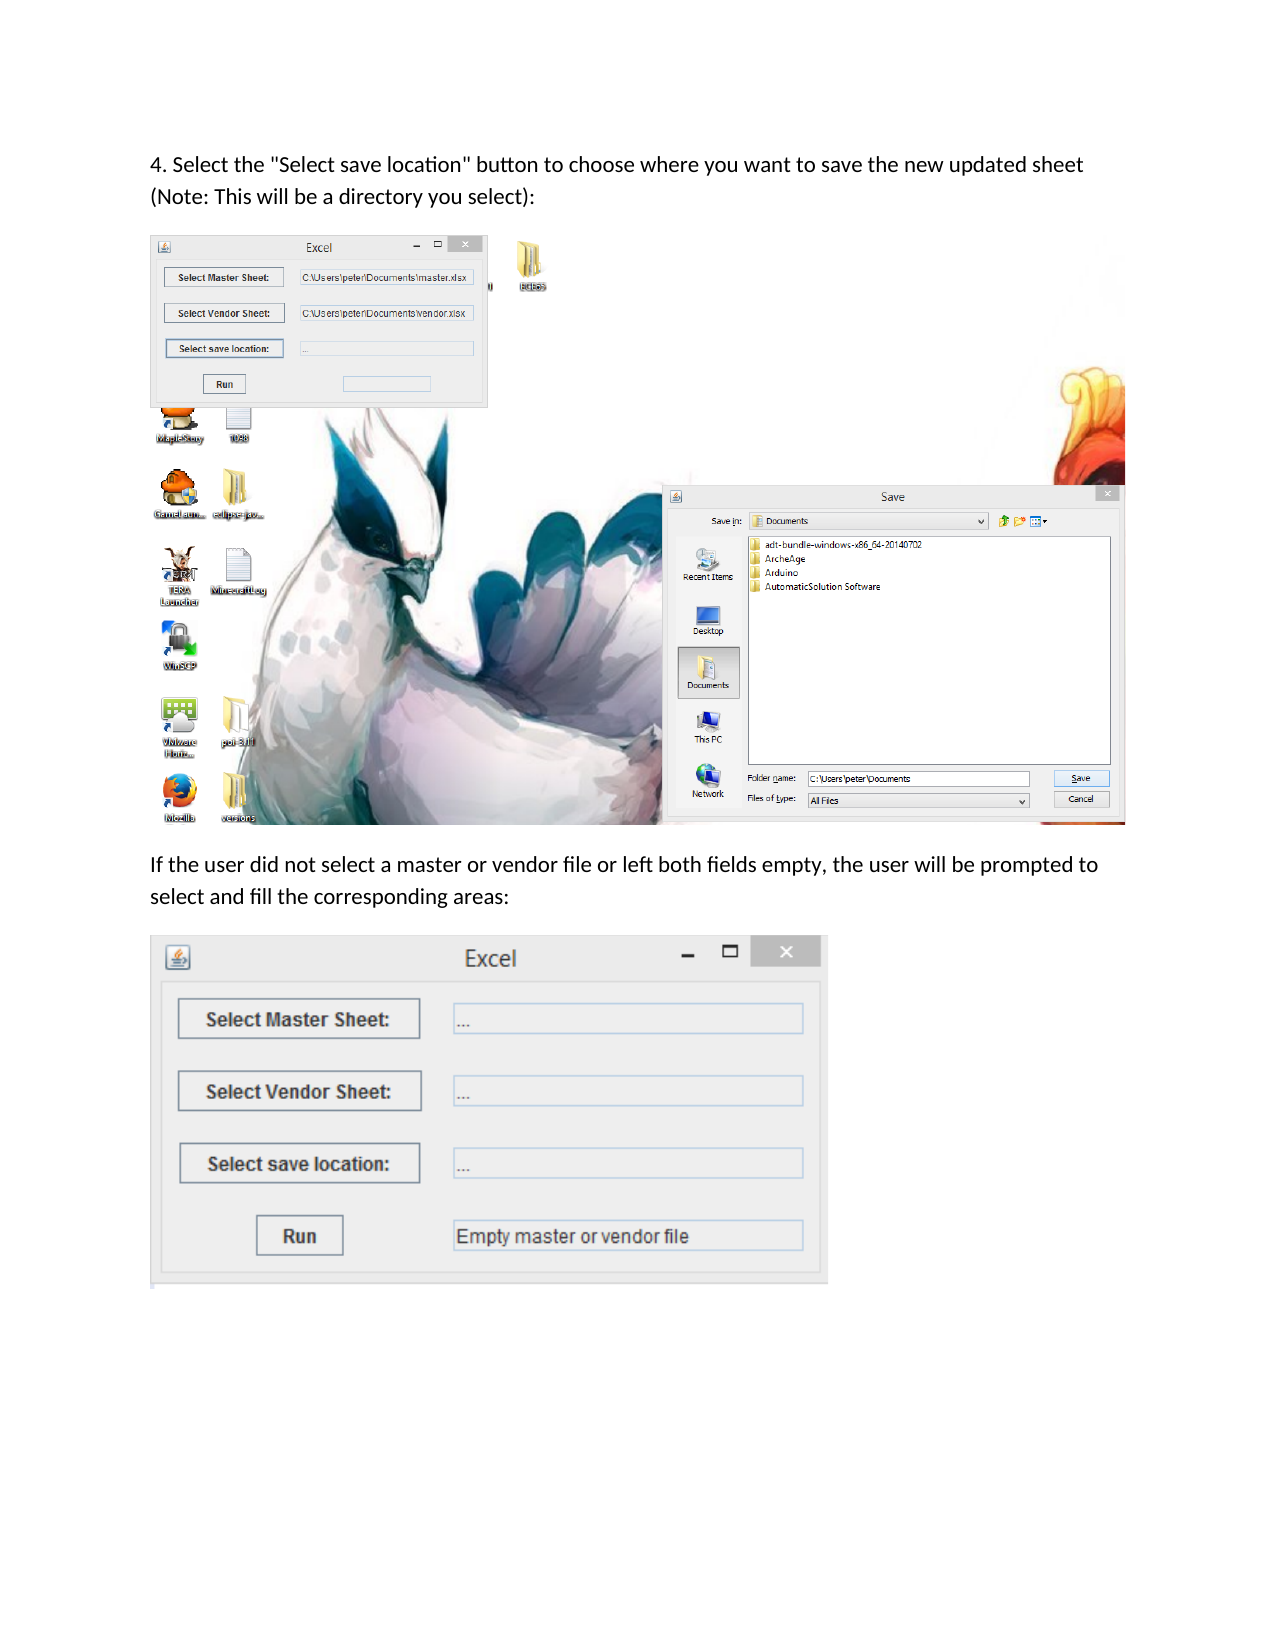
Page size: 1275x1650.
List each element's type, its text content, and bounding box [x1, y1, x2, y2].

picture [150, 935, 829, 1289]
text 4. Select the "Select save location" button to choose where you want to save the new updated sheet (Note: This will be a directory you select): [150, 150, 1125, 210]
text If the user did not select a master or vendor file or left both fields empty, the user will be prompted to select and fill the corresponding areas: [150, 850, 1125, 910]
picture [150, 235, 1125, 825]
